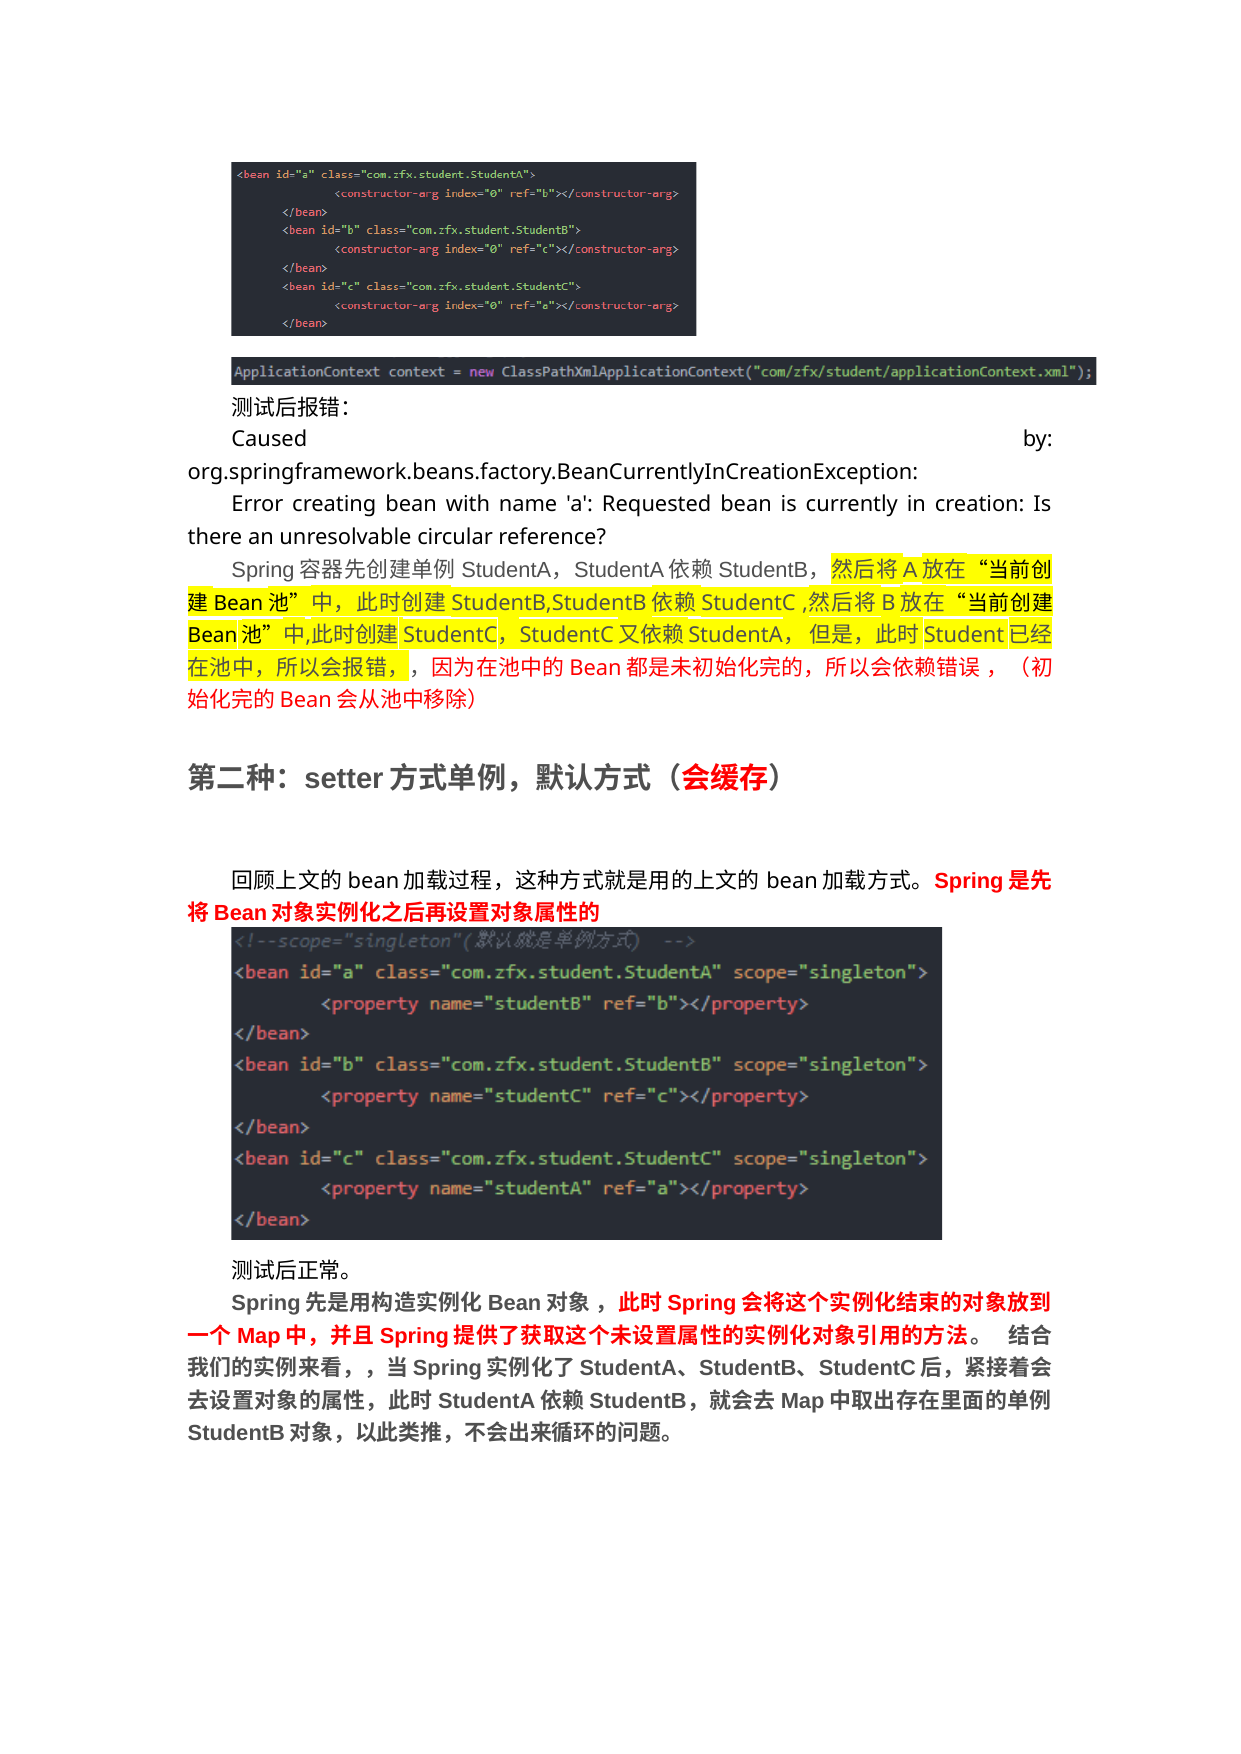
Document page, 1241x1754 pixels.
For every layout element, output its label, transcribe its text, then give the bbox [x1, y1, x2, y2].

text 测试后正常。 [187, 1252, 1053, 1285]
subtitle 第二种：setter方式单例，默认方式（会缓存） [187, 744, 1053, 809]
text Caused by: org.springframework.beans.factory.BeanCurrentlyInCreationException: [187, 422, 1053, 487]
text Spring容器先创建单例StudentA，StudentA依赖StudentB，然后将A放在“当前创建Bean池”中，此时创建StudentB,StudentB依赖StudentC ,然后将B放在“当前创建Bean池”中,此时创建StudentC，StudentC又依赖StudentA， 但是，此时Student已经在池中，所以会报错，，因为在池中的Bean都是未初始化完的，所以会依赖错误 ，（初始化完的Bean会从池中移除） [187, 552, 1053, 714]
picture [231, 162, 697, 336]
picture [231, 927, 943, 1240]
text 回顾上文的bean加载过程，这种方式就是用的上文的bean加载方式。Spring是先将Bean对象实例化之后再设置对象属性的 [187, 862, 1053, 927]
text Error creating bean with name 'a': Requested bean is currently in creation: Is there an unresolvable circular reference? [187, 487, 1053, 552]
picture [231, 357, 1097, 385]
text 测试后报错： [187, 389, 1053, 422]
text Spring先是用构造实例化Bean对象 ，此时Spring会将这个实例化结束的对象放到一个Map中，并且Spring提供了获取这个未设置属性的实例化对象引用的方法。 结合我们的实例来看，，当Spring实例化了StudentA、StudentB、StudentC后，紧接着会去设置对象的属性，此时StudentA依赖StudentB，就会去Map中取出存在里面的单例StudentB对象，以此类推，不会出来循环的问题。 [187, 1285, 1053, 1447]
